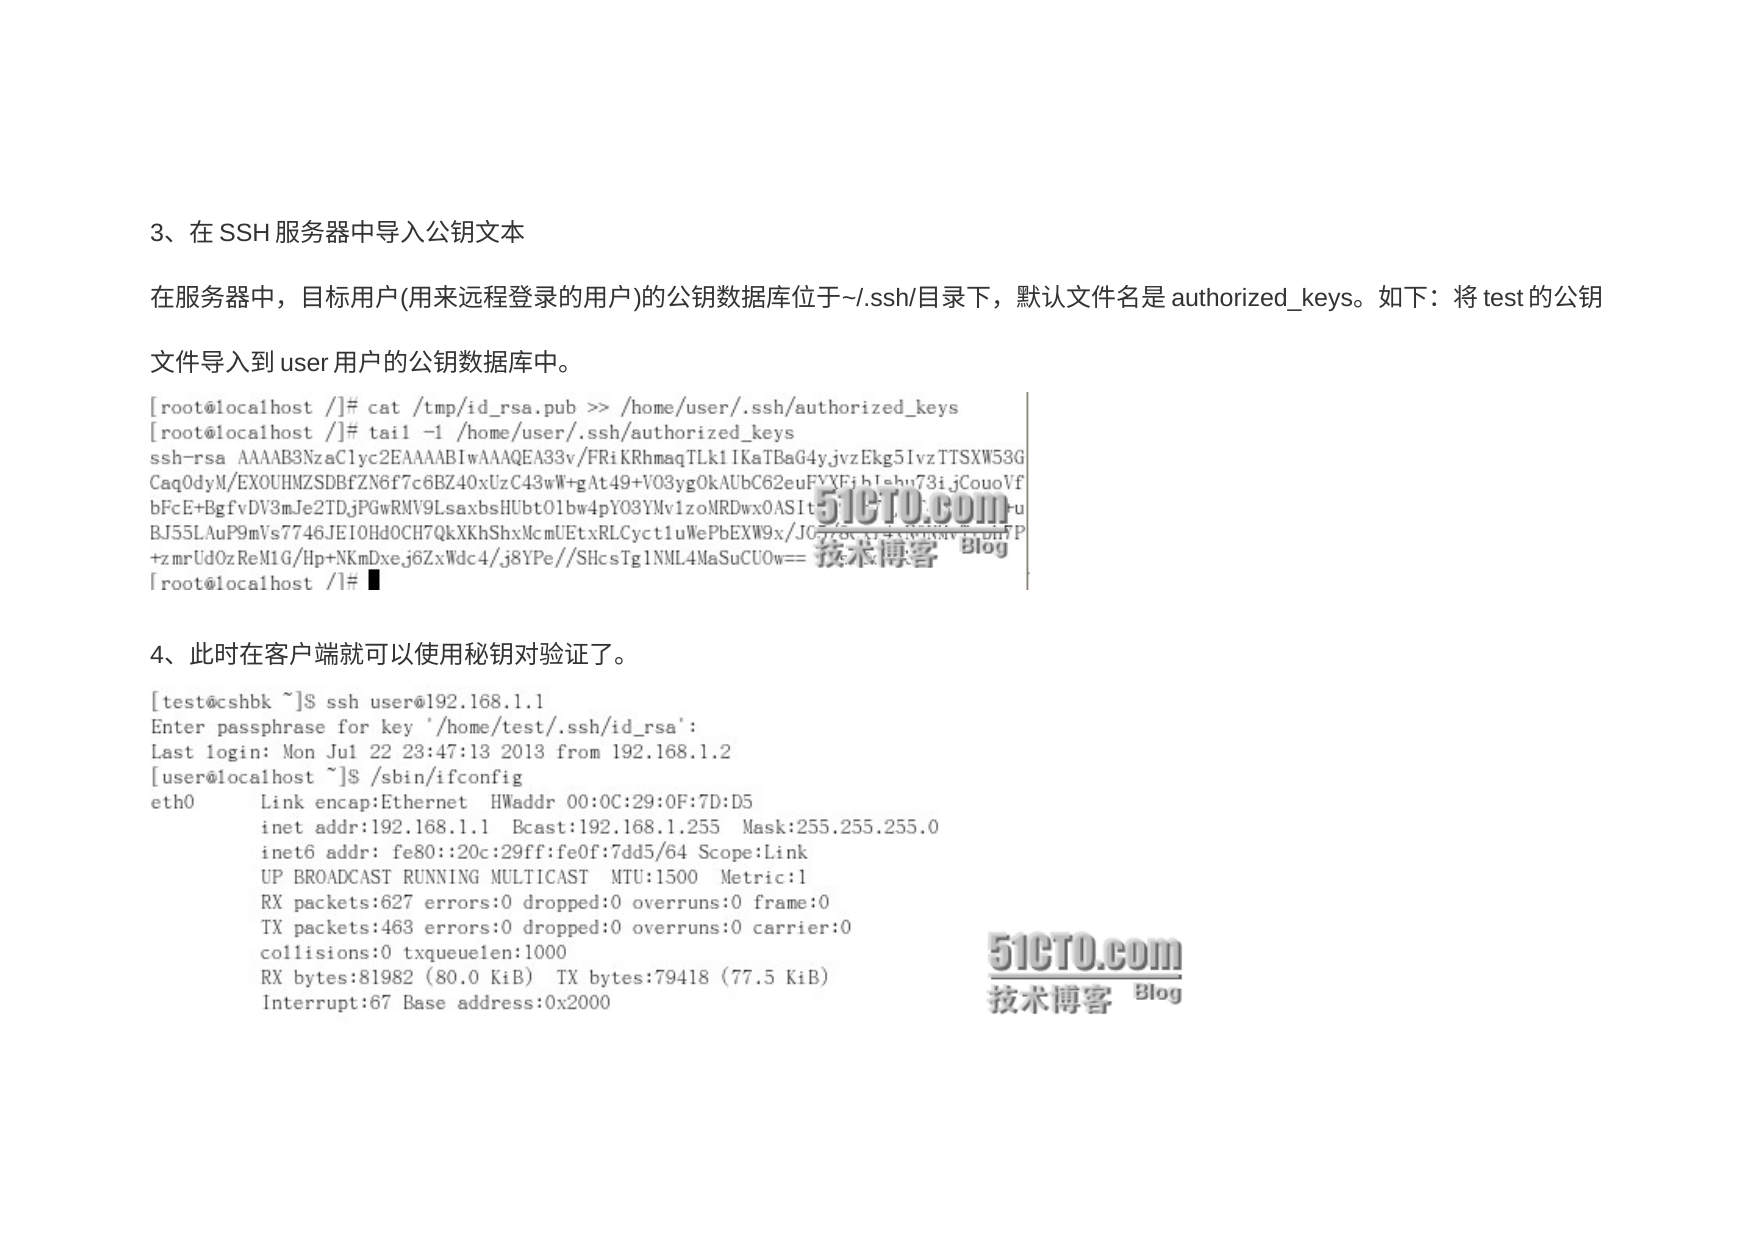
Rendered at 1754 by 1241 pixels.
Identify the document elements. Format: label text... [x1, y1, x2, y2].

text 在服务器中，目标用户(用来远程登录的用户)的公钥数据库位于~/.ssh/目录下，默认文件名是authorized_keys。如下：将test的公钥文件导入到user用户的公钥数据库中。 [150, 263, 1604, 393]
picture [150, 685, 1204, 1036]
picture [150, 392, 1030, 590]
text 3、在SSH服务器中导入公钥文本 [150, 198, 1604, 263]
text 4、此时在客户端就可以使用秘钥对验证了。 [150, 620, 1604, 685]
